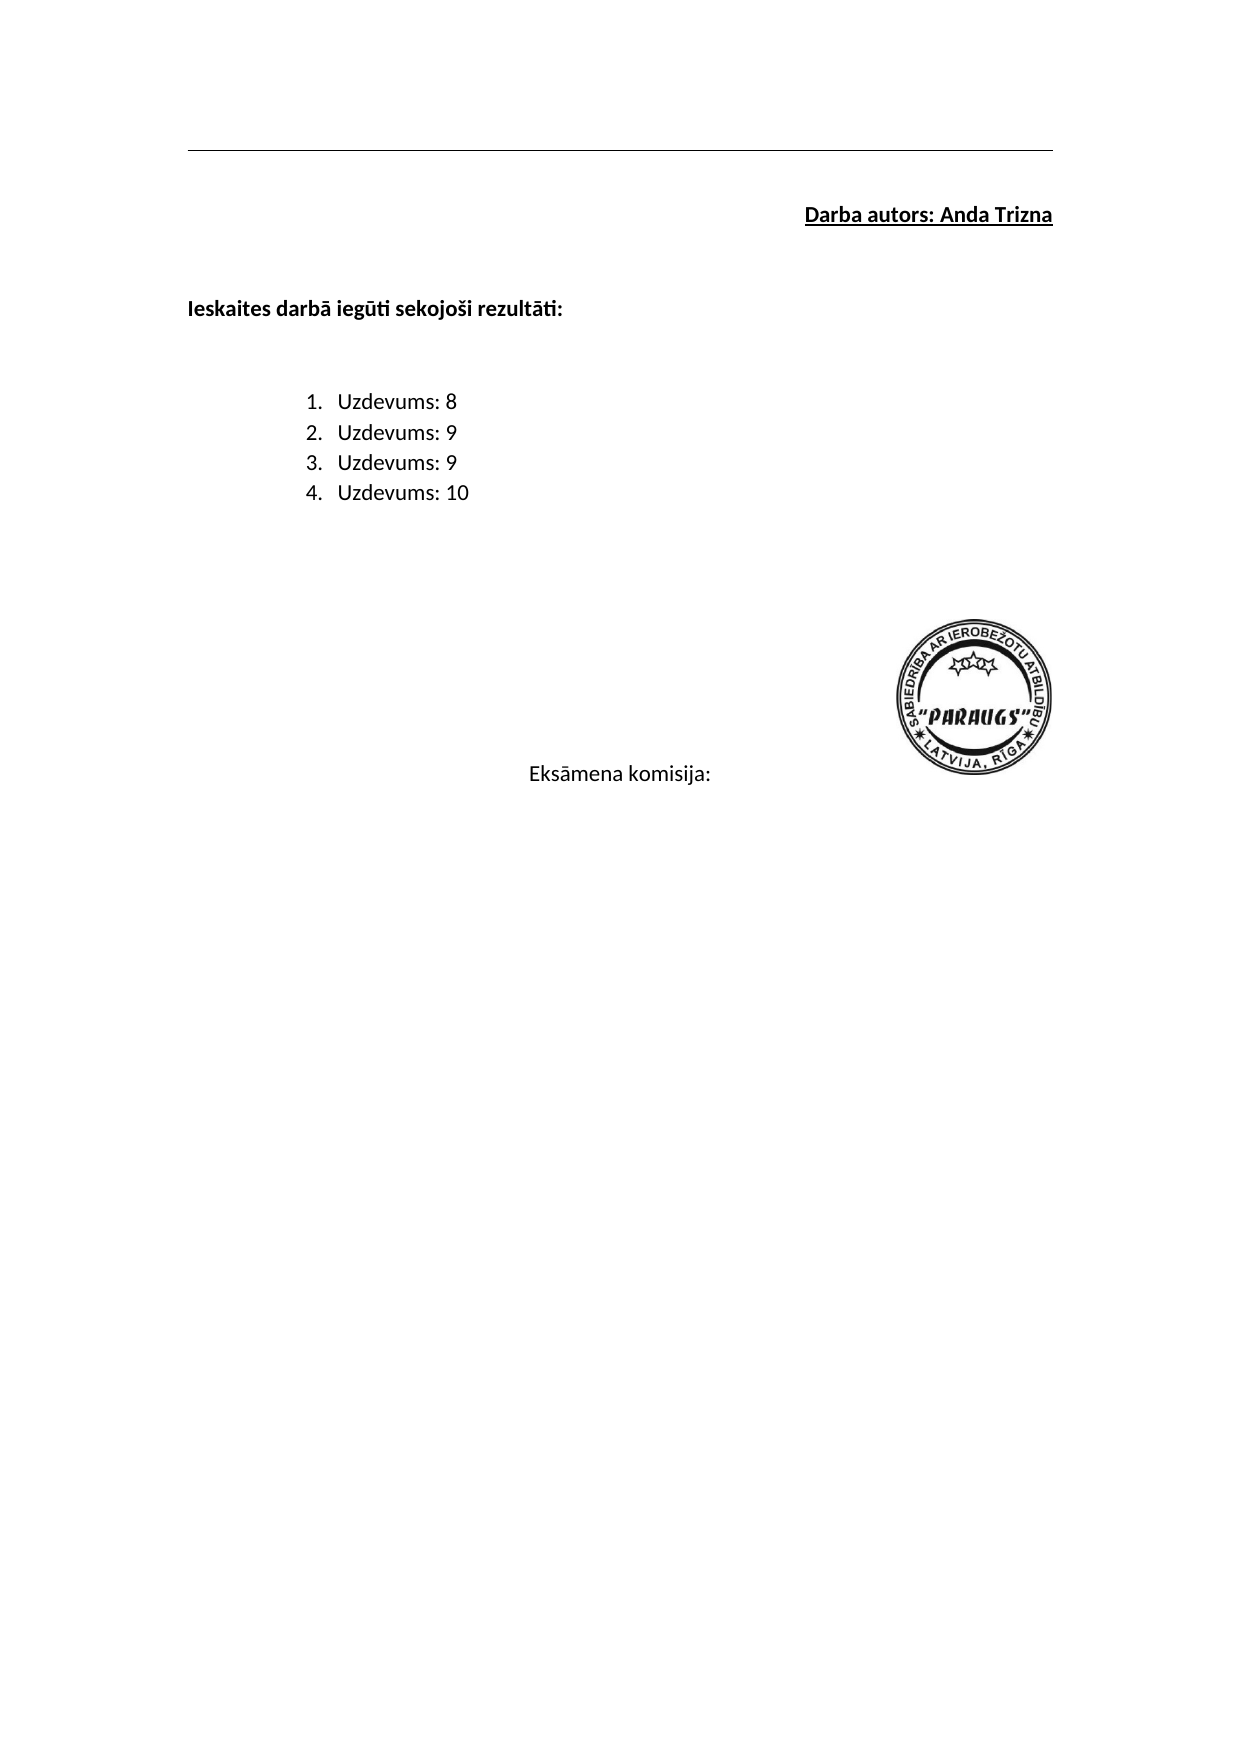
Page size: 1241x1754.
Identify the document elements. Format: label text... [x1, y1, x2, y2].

list Uzdevums: 8 [306, 387, 1053, 416]
list Uzdevums: 9 [306, 418, 1053, 446]
text Darba autors: Anda Trizna [187, 197, 1053, 228]
list Uzdevums: 9 [306, 448, 1053, 476]
text Eksāmena komisija: [187, 759, 1053, 787]
list Uzdevums: 10 [306, 478, 1053, 506]
picture [896, 619, 1052, 775]
text Ieskaites darbā iegūti sekojoši rezultāti: [187, 291, 1053, 322]
